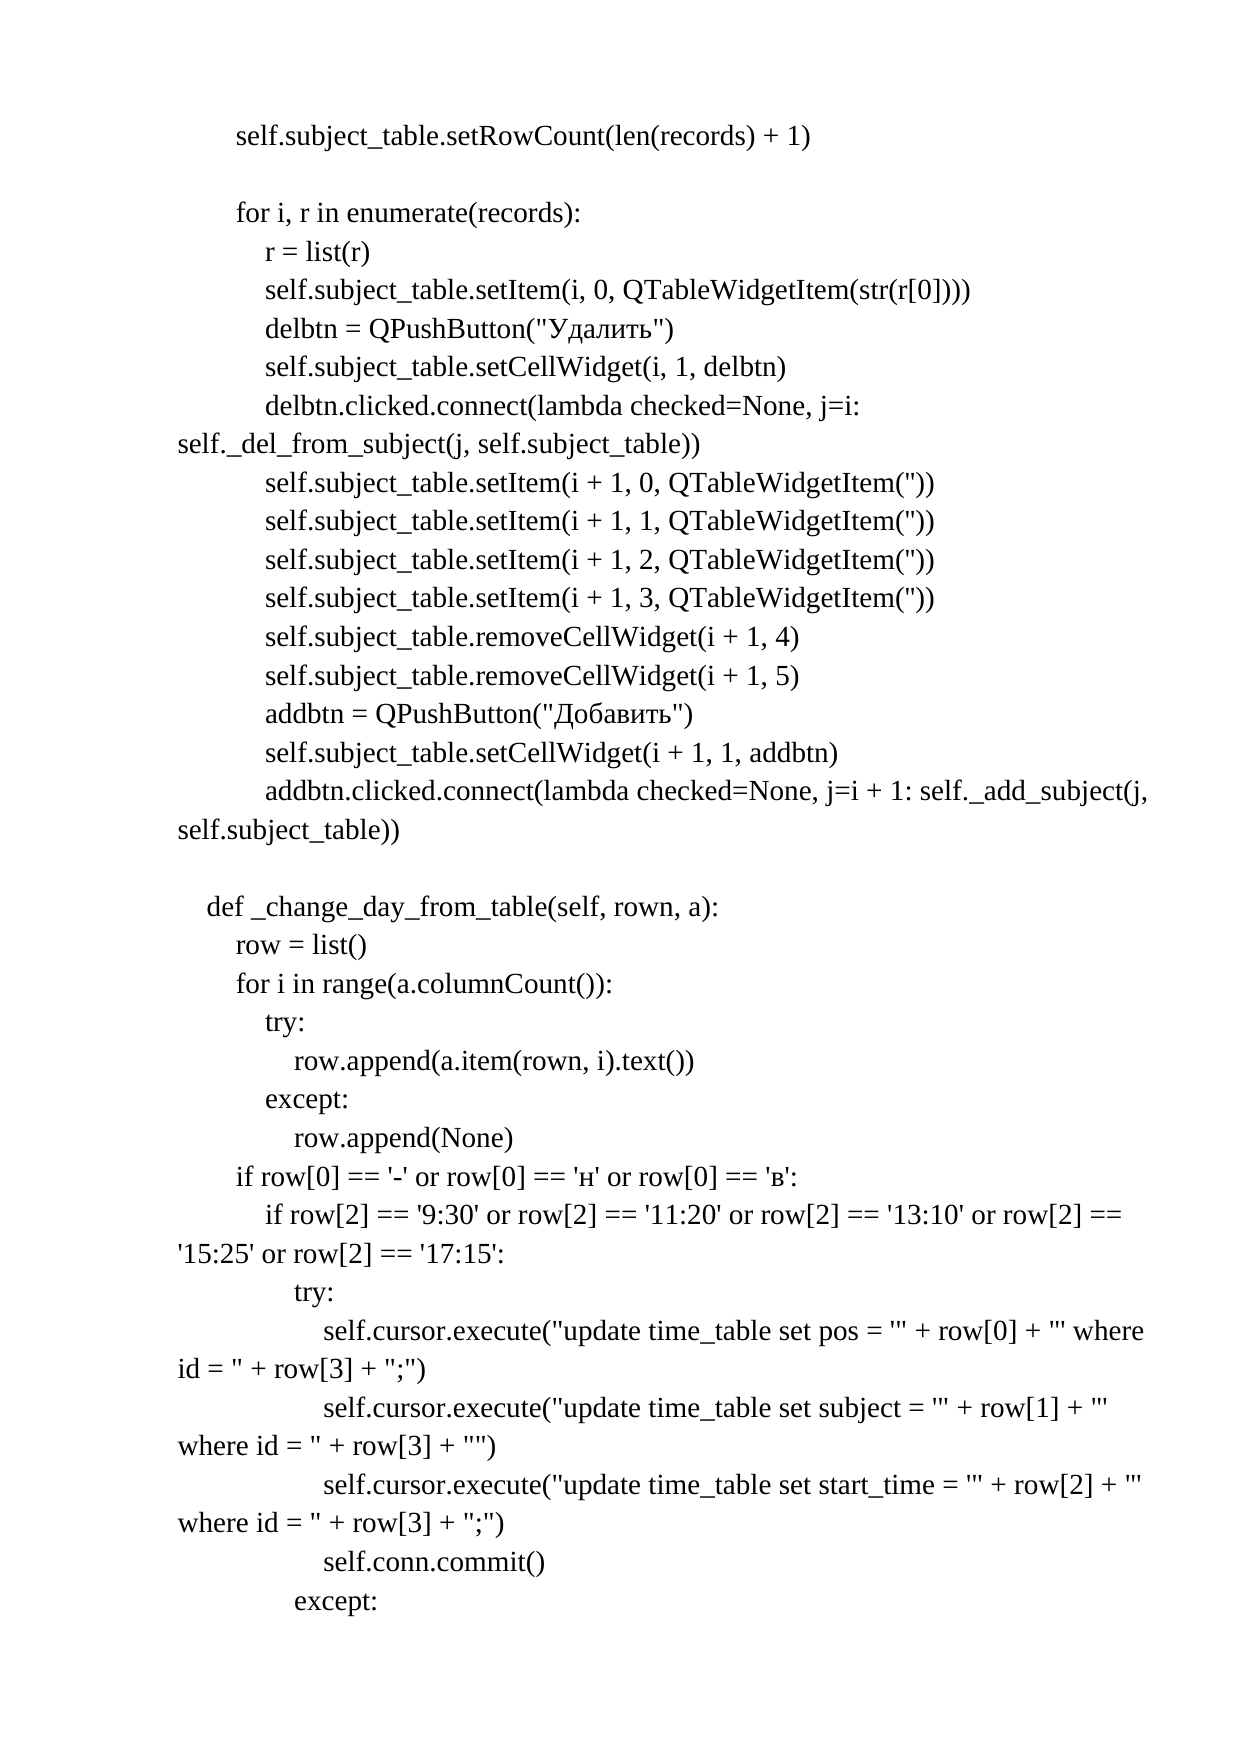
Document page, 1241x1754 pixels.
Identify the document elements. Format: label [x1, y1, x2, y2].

text [177, 118, 1152, 1616]
